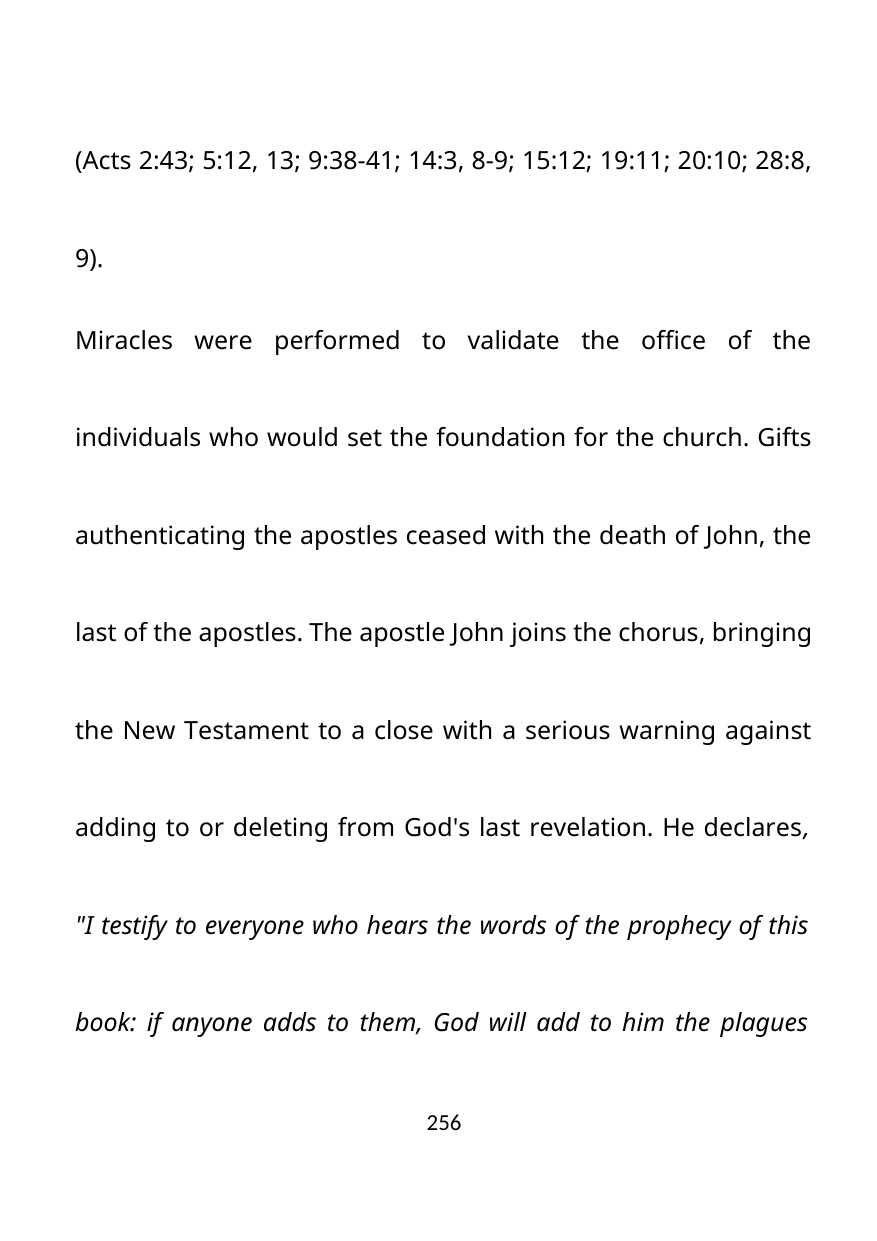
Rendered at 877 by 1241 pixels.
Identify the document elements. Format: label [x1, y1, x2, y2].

text [75, 127, 812, 290]
text [75, 307, 812, 1054]
